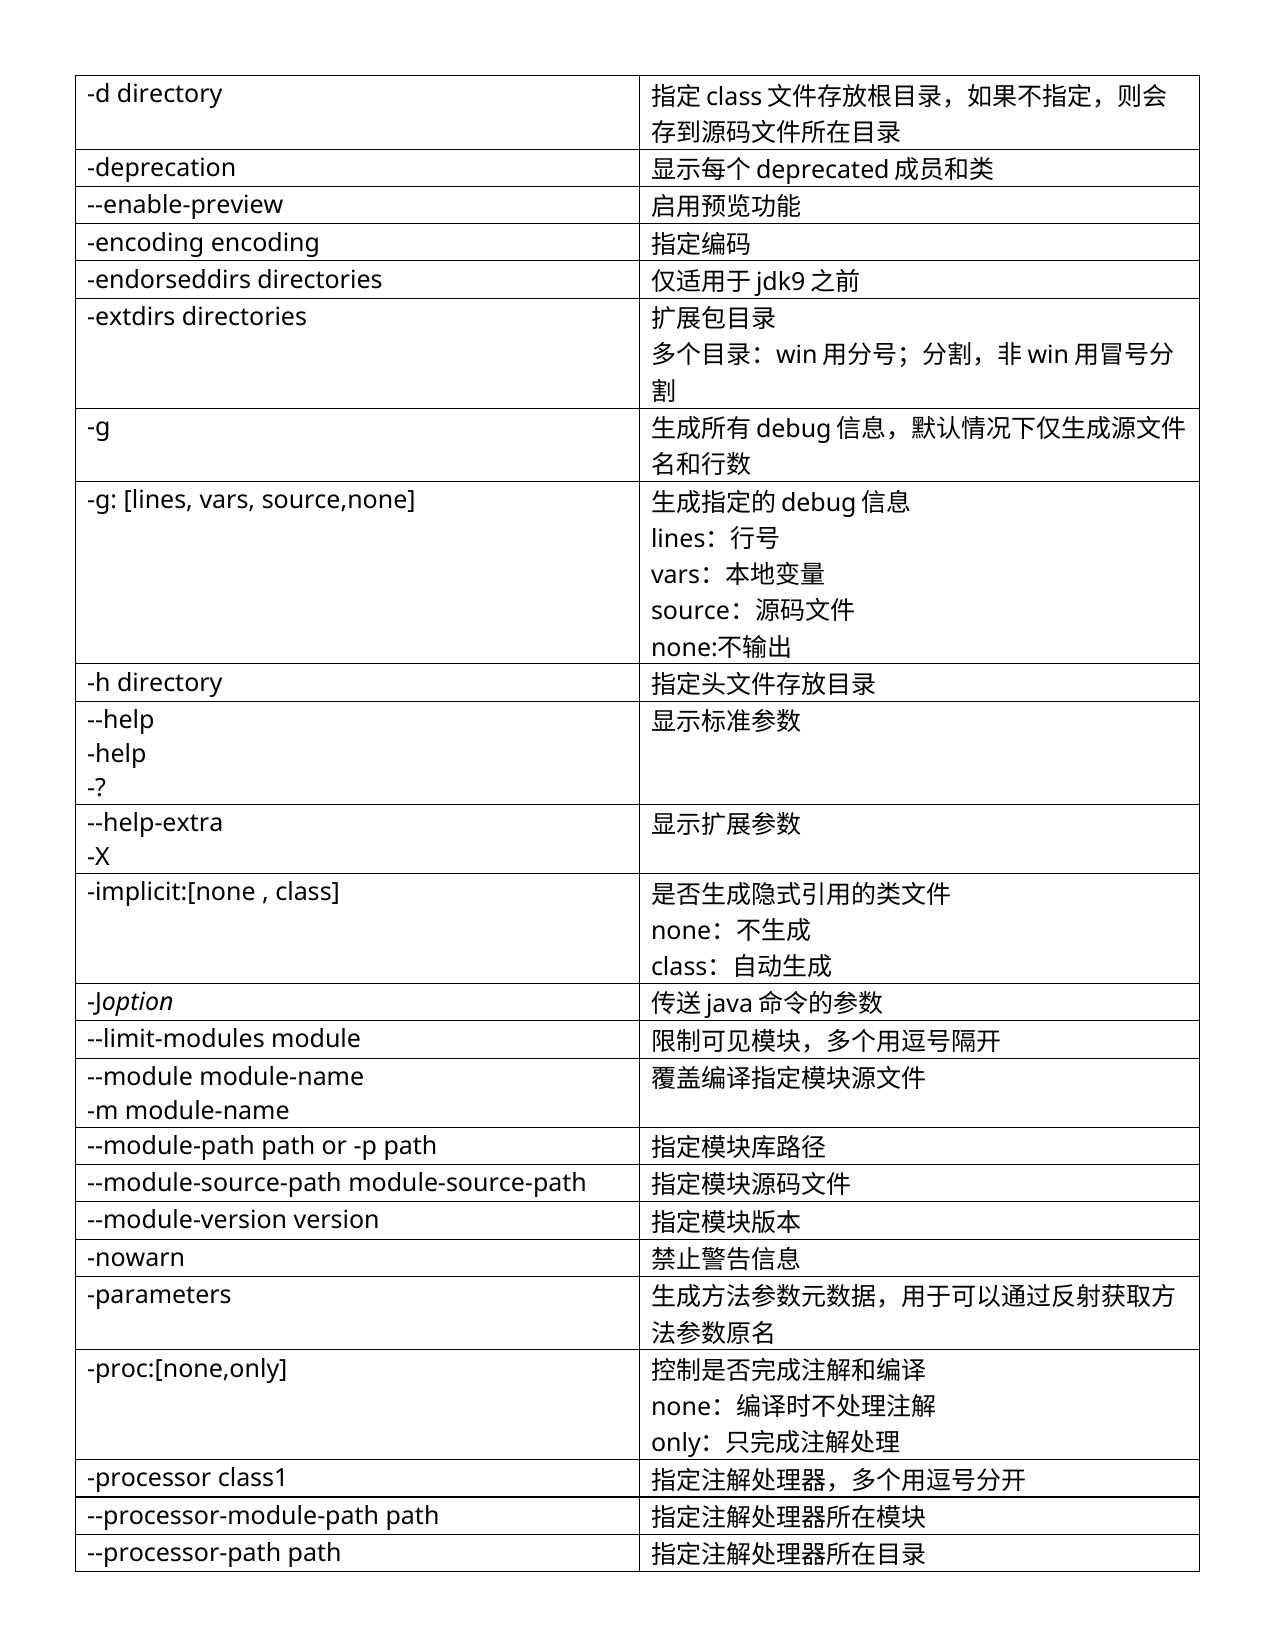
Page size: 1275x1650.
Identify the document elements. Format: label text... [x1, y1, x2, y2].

table_cell 传送java命令的参数 [640, 984, 1199, 1020]
table_cell 显示扩展参数 [640, 805, 1199, 873]
table_cell -parameters [76, 1277, 639, 1349]
table_cell 覆盖编译指定模块源文件 [640, 1059, 1199, 1127]
table_cell 控制是否完成注解和编译 none：编译时不处理注解 only：只完成注解处理 [640, 1350, 1199, 1459]
table_cell --processor-module-path path [76, 1498, 639, 1534]
table_cell -endorseddirs directories [76, 261, 639, 298]
table_cell -extdirs directories [76, 299, 639, 407]
table_cell 指定注解处理器所在模块 [640, 1498, 1199, 1534]
table_cell -h directory [76, 664, 639, 701]
table_cell 启用预览功能 [640, 187, 1199, 223]
table_cell --limit-modules module [76, 1021, 639, 1057]
table_cell 指定头文件存放目录 [640, 664, 1199, 701]
table_cell 是否生成隐式引用的类文件 none：不生成 class：自动生成 [640, 874, 1199, 983]
table_cell 指定模块源码文件 [640, 1165, 1199, 1201]
table_cell 指定注解处理器，多个用逗号分开 [640, 1460, 1199, 1496]
table_cell -deprecation [76, 150, 639, 186]
table_cell -d directory [76, 76, 639, 148]
table_cell 显示标准参数 [640, 702, 1199, 804]
table_cell --help -help -? [76, 702, 639, 804]
table_cell -nowarn [76, 1240, 639, 1276]
table_cell 指定模块库路径 [640, 1128, 1199, 1164]
table_cell -processor class1 [76, 1460, 639, 1496]
table_cell 生成方法参数元数据，用于可以通过反射获取方法参数原名 [640, 1277, 1199, 1349]
table_cell --module module-name -m module-name [76, 1059, 639, 1127]
table_cell -Joption [76, 984, 639, 1020]
table_cell 限制可见模块，多个用逗号隔开 [640, 1021, 1199, 1057]
table_cell 生成所有debug信息，默认情况下仅生成源文件名和行数 [640, 409, 1199, 481]
table_cell -g [76, 409, 639, 481]
table_cell 扩展包目录 多个目录：win用分号；分割，非win用冒号分割 [640, 299, 1199, 407]
table_cell --module-source-path module-source-path [76, 1165, 639, 1201]
table_cell 仅适用于jdk9之前 [640, 261, 1199, 298]
table_cell 显示每个deprecated成员和类 [640, 150, 1199, 186]
table_cell -encoding encoding [76, 224, 639, 260]
table_cell 指定编码 [640, 224, 1199, 260]
table_cell 指定模块版本 [640, 1202, 1199, 1238]
table_cell 禁止警告信息 [640, 1240, 1199, 1276]
table_cell -implicit:[none , class] [76, 874, 639, 983]
table_cell --module-path path or -p path [76, 1128, 639, 1164]
table_cell 指定注解处理器所在目录 [640, 1535, 1199, 1571]
table_cell --module-version version [76, 1202, 639, 1238]
table_cell --help-extra -X [76, 805, 639, 873]
table_cell -g: [lines, vars, source,none] [76, 482, 639, 663]
table_cell -proc:[none,only] [76, 1350, 639, 1459]
table_cell 生成指定的debug信息 lines：行号 vars：本地变量 source：源码文件 none:不输出 [640, 482, 1199, 663]
table_cell --processor-path path -processorpath path [76, 1535, 639, 1571]
table_cell --enable-preview [76, 187, 639, 223]
table_cell 指定class文件存放根目录，如果不指定，则会存到源码文件所在目录 [640, 76, 1199, 148]
